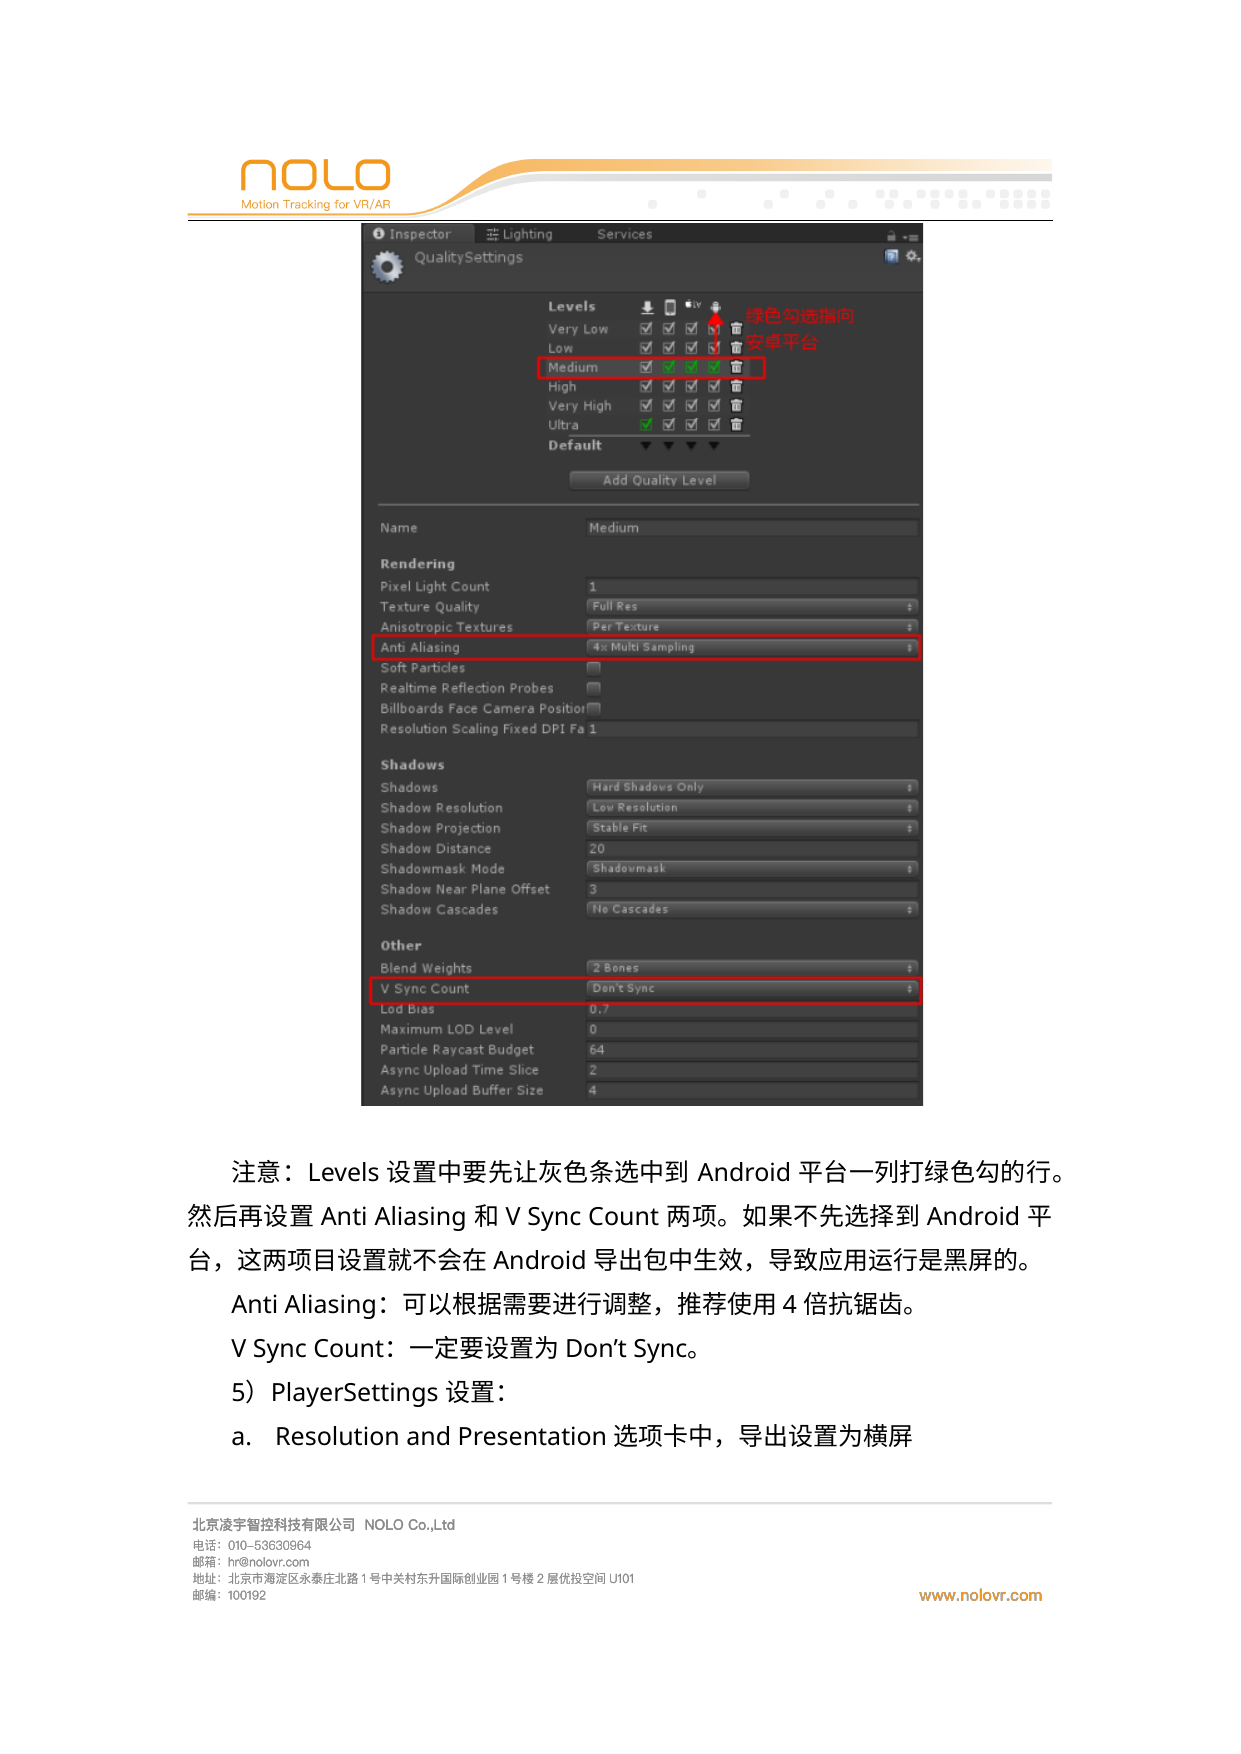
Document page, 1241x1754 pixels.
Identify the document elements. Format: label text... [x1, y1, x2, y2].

list V Sync Count：一定要设置为 Don’t Sync。 [187, 1325, 1053, 1369]
picture [187, 1502, 1053, 1601]
list Resolution and Presentation 选项卡中，导出设置为横屏 [231, 1413, 1053, 1457]
list 注意：Levels 设置中要先让灰色条选中到 Android 平台一列打绿色勾的行。然后再设置 Anti Aliasing 和 V Sync Count 两项。如果不先选择到 Android 平台，这两项目设置就不会在 Android 导出包中生效，导致应用运行是黑屏的。 [187, 1148, 1053, 1281]
list Anti Aliasing：可以根据需要进行调整，推荐使用 4 倍抗锯齿。 [187, 1281, 1053, 1325]
picture [360, 223, 924, 1106]
list PlayerSettings 设置： [187, 1369, 1053, 1413]
picture [187, 159, 1053, 218]
